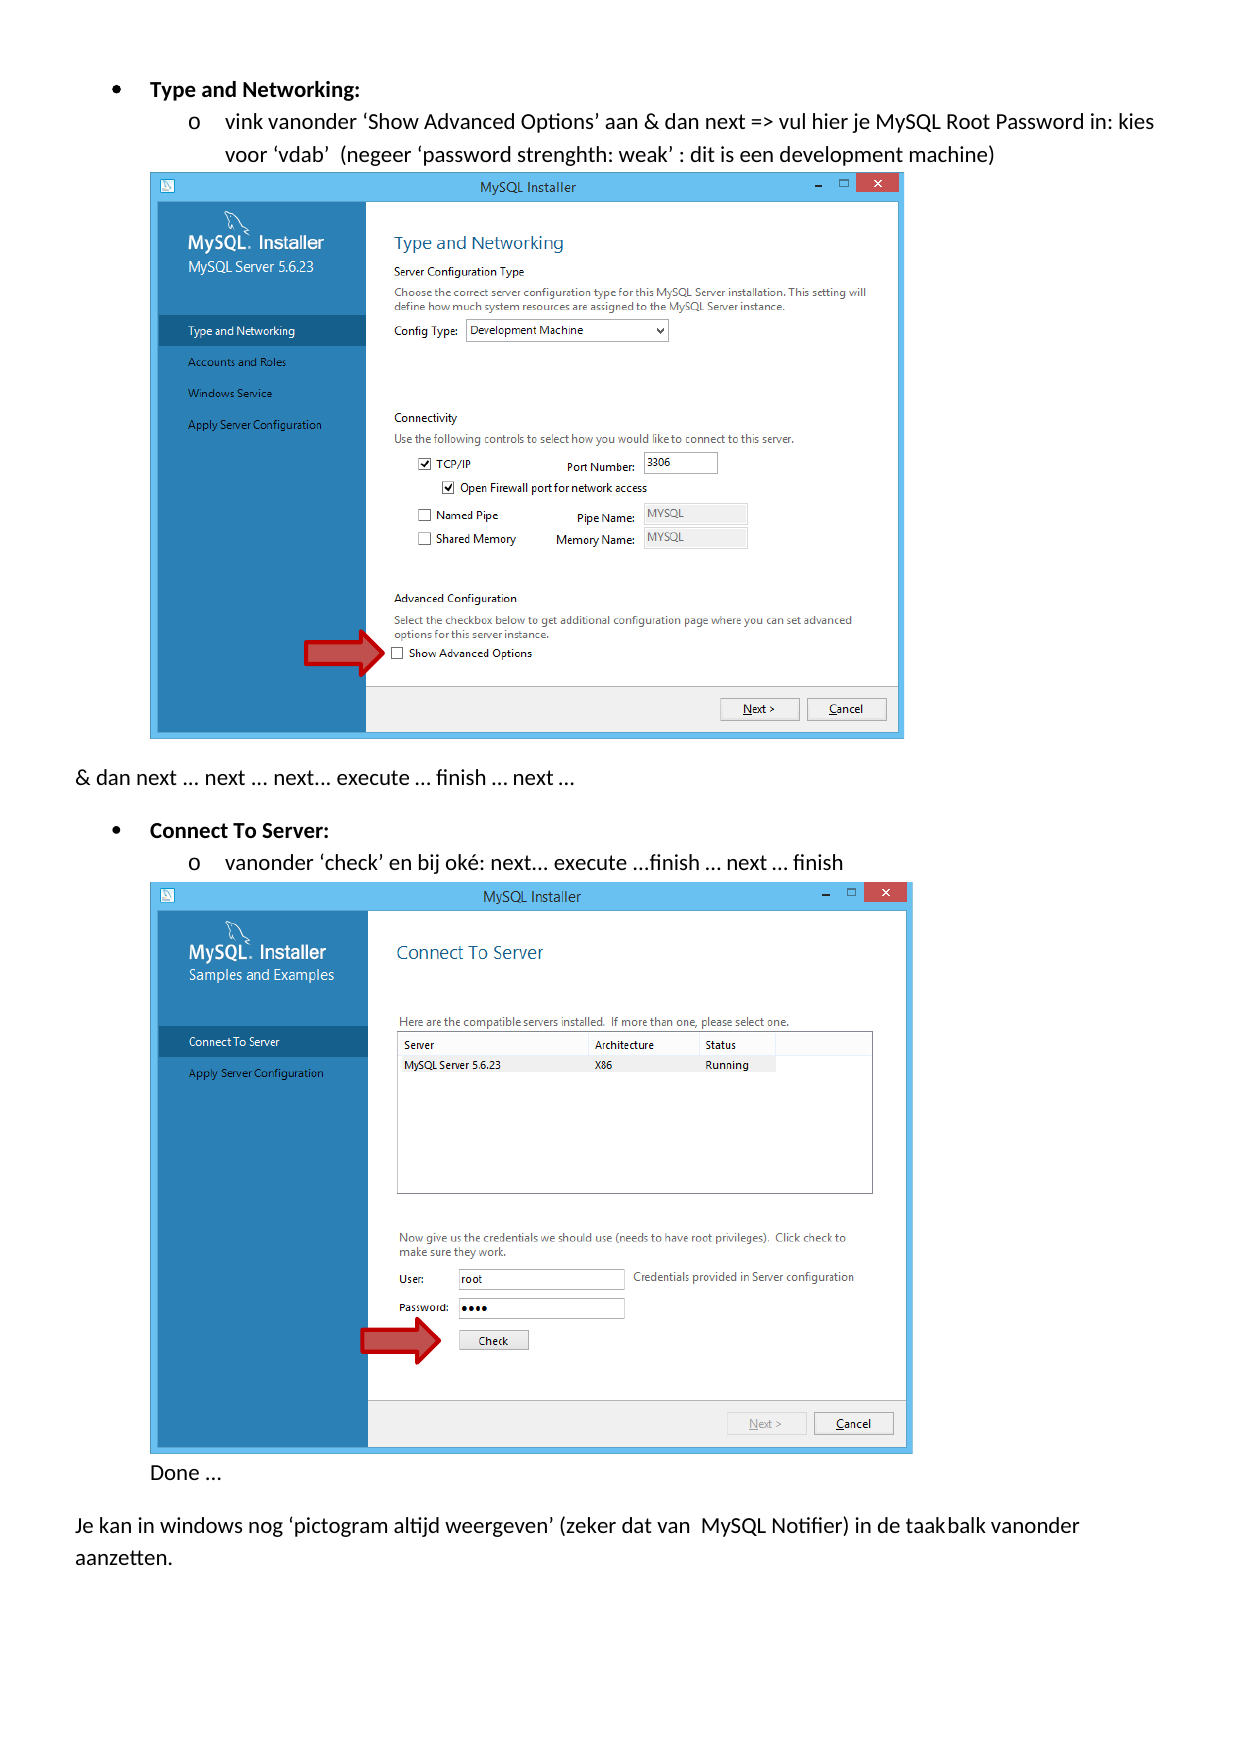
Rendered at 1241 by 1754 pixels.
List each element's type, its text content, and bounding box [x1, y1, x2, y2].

text Je kan in windows nog ‘pictogram altijd weergeven’ (zeker dat van MySQL Notifier) in de taakbalk vanonder aanzetten. [75, 1511, 1165, 1571]
picture [150, 172, 905, 739]
list vanonder ‘check’ en bij oké: next... execute ...finish … next … finish [187, 848, 1165, 878]
list Done ... [150, 1458, 1165, 1486]
text & dan next ... next ... next... execute … finish … next … [75, 763, 1165, 791]
list Type and Networking: [112, 75, 1165, 103]
list Connect To Server: [112, 816, 1165, 844]
list vink vanonder ‘Show Advanced Options’ aan & dan next => vul hier je MySQL Root Password in: kies voor ‘vdab’ (negeer ‘password strenghth: weak’ : dit is een development machine) [187, 107, 1165, 168]
picture [150, 882, 913, 1454]
